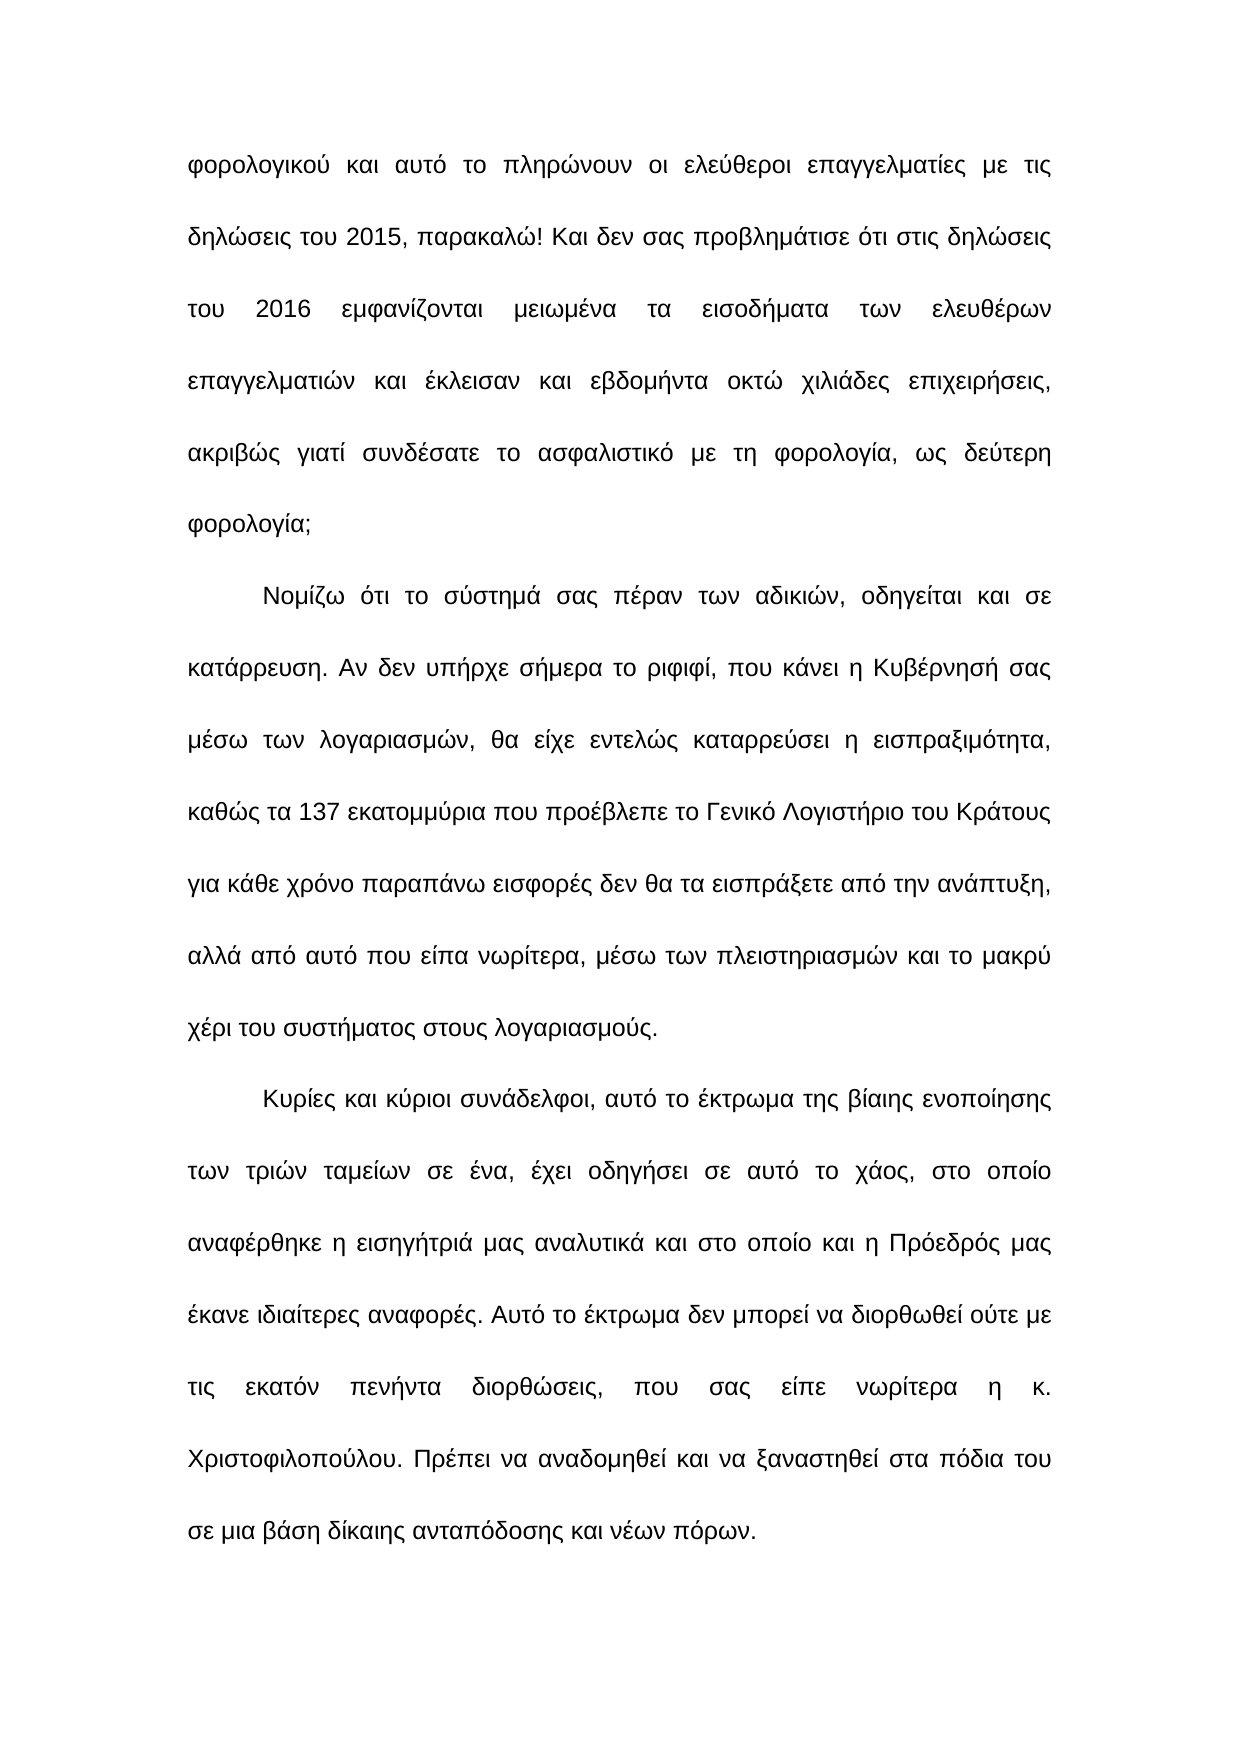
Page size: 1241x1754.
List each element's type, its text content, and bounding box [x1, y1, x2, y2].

text Κυρίες και κύριοι συνάδελφοι, αυτό το έκτρωμα της βίαιης ενοποίησης των τριών ταμείων σε ένα, έχει οδηγήσει σε αυτό το χάος, στο οποίο αναφέρθηκε η εισηγήτριά μας αναλυτικά και στο οποίο και η Πρόεδρός μας έκανε ιδιαίτερες αναφορές. Αυτό το έκτρωμα δεν μπορεί να διορθωθεί ούτε με τις εκατόν πενήντα διορθώσεις, που σας είπε νωρίτερα η κ. Χριστοφιλοπούλου. Πρέπει να αναδομηθεί και να ξαναστηθεί στα πόδια του σε μια βάση δίκαιης ανταπόδοσης και νέων πόρων. [187, 1084, 1053, 1544]
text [187, 150, 1053, 538]
text Νομίζω ότι το σύστημά σας πέραν των αδικιών, οδηγείται και σε κατάρρευση. Αν δεν υπήρχε σήμερα το ριφιφί, που κάνει η Κυβέρνησή σας μέσω των λογαριασμών, θα είχε εντελώς καταρρεύσει η εισπραξιμότητα, καθώς τα 137 εκατομμύρια που προέβλεπε το Γενικό Λογιστήριο του Κράτους για κάθε χρόνο παραπάνω εισφορές δεν θα τα εισπράξετε από την ανάπτυξη, αλλά από αυτό που είπα νωρίτερα, μέσω των πλειστηριασμών και το μακρύ χέρι του συστήματος στους λογαριασμούς. [187, 581, 1053, 1041]
